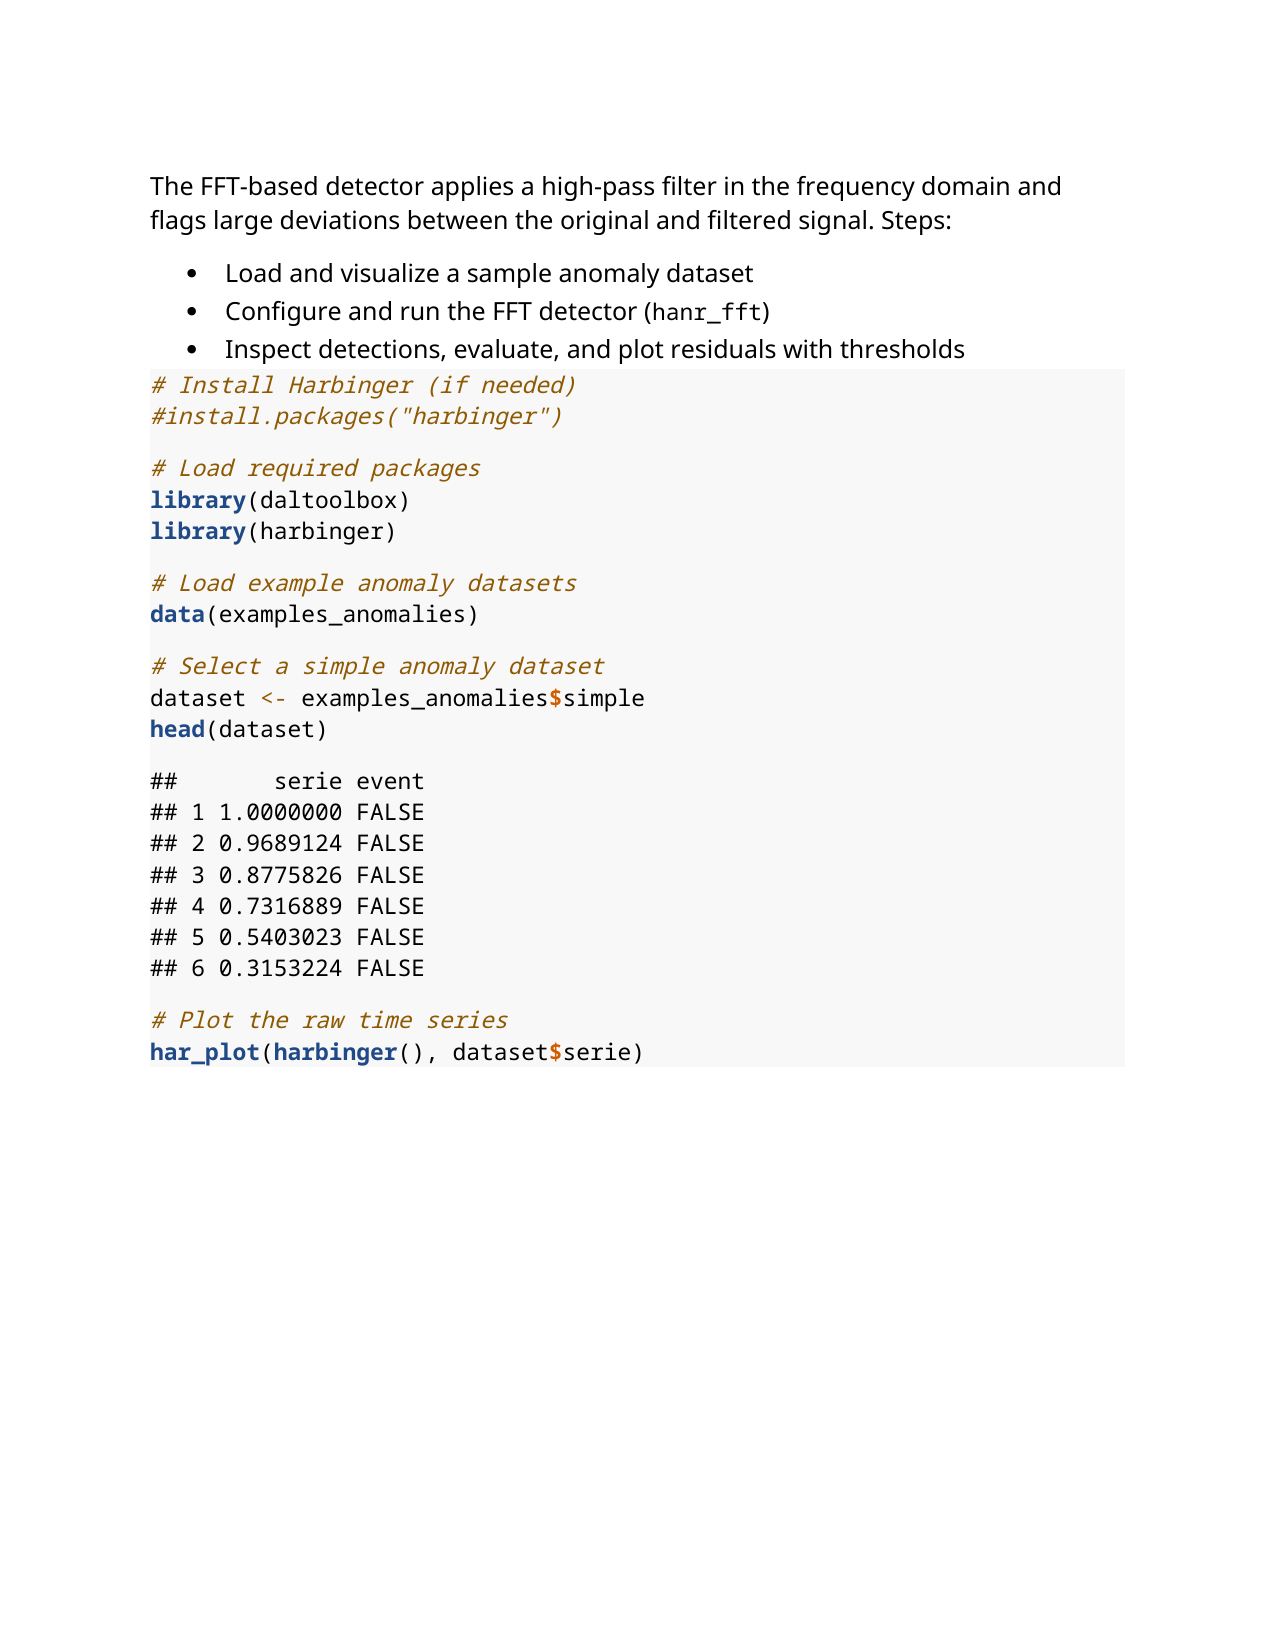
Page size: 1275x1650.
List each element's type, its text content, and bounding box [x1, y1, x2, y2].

text # Plot the raw time series har_plot(harbinger(), dataset$serie) [150, 1004, 1125, 1067]
list Load and visualize a sample anomaly dataset [187, 256, 1125, 290]
list Configure and run the FFT detector (hanr_fft) [187, 293, 1125, 327]
text The FFT-based detector applies a high-pass filter in the frequency domain and flags large deviations between the original and filtered signal. Steps: [150, 169, 1125, 237]
text # Load example anomaly datasets data(examples_anomalies) [480, 567, 1125, 629]
list Inspect detections, evaluate, and plot residuals with thresholds [187, 331, 1125, 365]
text # Install Harbinger (if needed) #install.packages("harbinger") [562, 369, 1125, 432]
text # Select a simple anomaly dataset dataset <- examples_anomalies$simple head(dataset) [329, 650, 1125, 744]
text ## serie event ## 1 1.0000000 FALSE ## 2 0.9689124 FALSE ## 3 0.8775826 FALSE ## 4 0.7316889 FALSE ## 5 0.5403023 FALSE ## 6 0.3153224 FALSE [150, 765, 1125, 984]
text # Load required packages library(daltoolbox) library(harbinger) [150, 452, 1125, 546]
